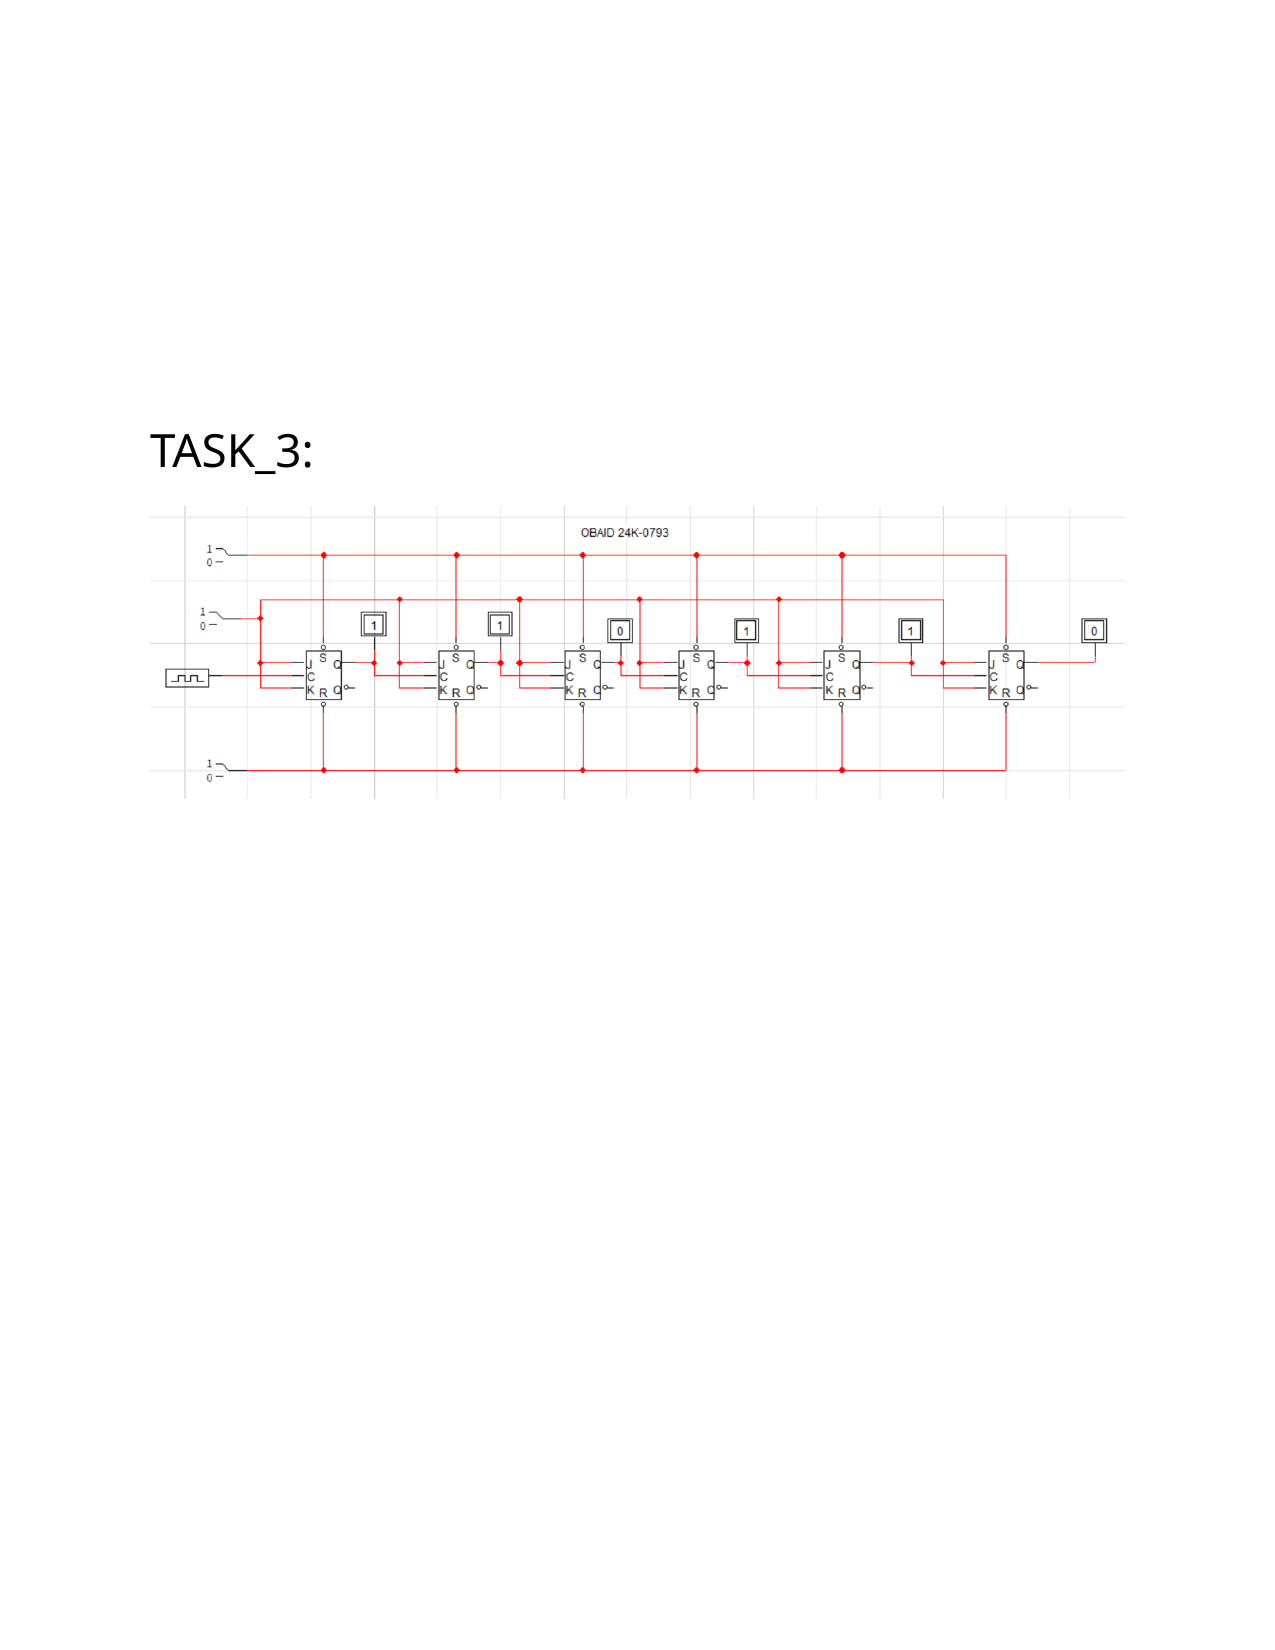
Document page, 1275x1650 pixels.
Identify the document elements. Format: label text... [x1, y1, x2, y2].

picture [150, 506, 1125, 799]
text TASK_3: [150, 418, 1125, 481]
